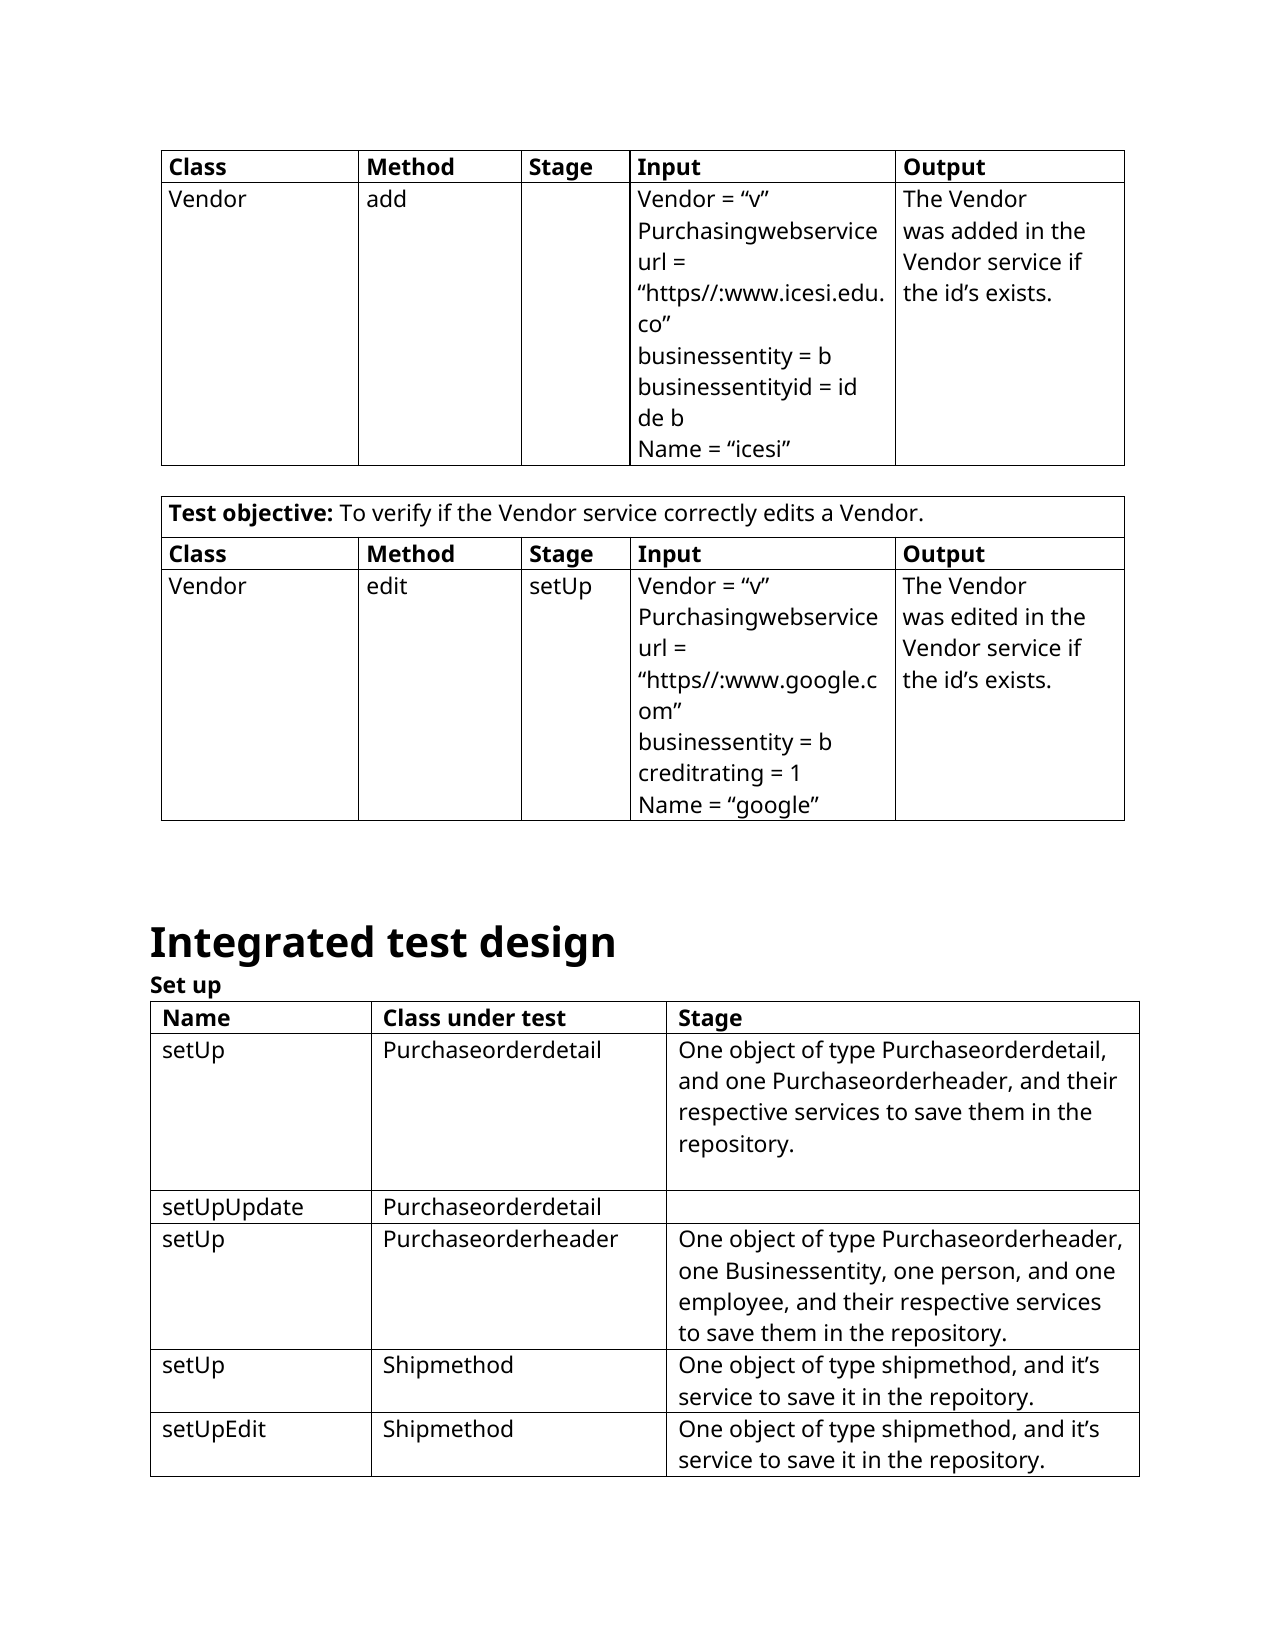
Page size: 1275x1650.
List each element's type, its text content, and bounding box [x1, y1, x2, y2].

table_cell One object of type shipmethod, and it’s service to save it in the repoitory. [667, 1350, 1139, 1412]
table_cell Vendor = “v” Purchasingwebserviceurl = “https//:www.icesi.edu.co” businessentity = b businessentityid = id de b Name = “icesi” [631, 183, 895, 464]
table_header Stage [667, 1002, 1139, 1033]
table_cell Purchaseorderdetail [372, 1191, 666, 1222]
table_cell setUpEdit [151, 1413, 371, 1476]
table_cell Class [162, 538, 358, 569]
table_cell Class [162, 151, 358, 182]
table_cell setUp [151, 1350, 371, 1412]
table_header Name [151, 1002, 371, 1033]
table_cell One object of type Purchaseorderheader, one Businessentity, one person, and one employee, and their respective services to save them in the repository. [667, 1224, 1139, 1348]
table_cell Method [359, 538, 521, 569]
table_cell Vendor [162, 183, 358, 464]
table_cell One object of type shipmethod, and it’s service to save it in the repository. [667, 1413, 1139, 1476]
table_cell Stage [522, 151, 629, 182]
table_cell Stage [522, 538, 630, 569]
table_cell Output [896, 151, 1124, 182]
table_cell Vendor [162, 570, 358, 820]
table_cell setUpUpdate [151, 1191, 371, 1222]
text Set up [150, 969, 1125, 1001]
table_cell [667, 1191, 1139, 1222]
table_cell The Vendor was added in the Vendor service if the id’s exists. [896, 183, 1124, 464]
table_cell Shipmethod [372, 1413, 666, 1476]
table_cell [522, 183, 629, 464]
table_cell Vendor = “v” Purchasingwebserviceurl = “https//:www.google.com” businessentity = b creditrating = 1 Name = “google” [631, 570, 895, 820]
text Integrated test design [150, 912, 1125, 969]
table_cell add [359, 183, 521, 464]
table_cell Input [631, 151, 895, 182]
table_cell edit [359, 570, 521, 820]
table_header Test objective: To verify if the Vendor service correctly edits a Vendor. [162, 497, 1124, 537]
table_cell Method [359, 151, 521, 182]
table_cell Shipmethod [372, 1350, 666, 1412]
table_cell setUp [151, 1034, 371, 1190]
table_cell The Vendor was edited in the Vendor service if the id’s exists. [896, 570, 1124, 820]
table_cell setUp [151, 1224, 371, 1348]
table_header Class under test [372, 1002, 666, 1033]
table_cell One object of type Purchaseorderdetail, and one Purchaseorderheader, and their respective services to save them in the repository. [667, 1034, 1139, 1190]
table_cell Purchaseorderdetail [372, 1034, 666, 1190]
table_cell Input [631, 538, 895, 569]
table_cell Purchaseorderheader [372, 1224, 666, 1348]
table_cell Output [896, 538, 1124, 569]
table_cell setUp [522, 570, 630, 820]
